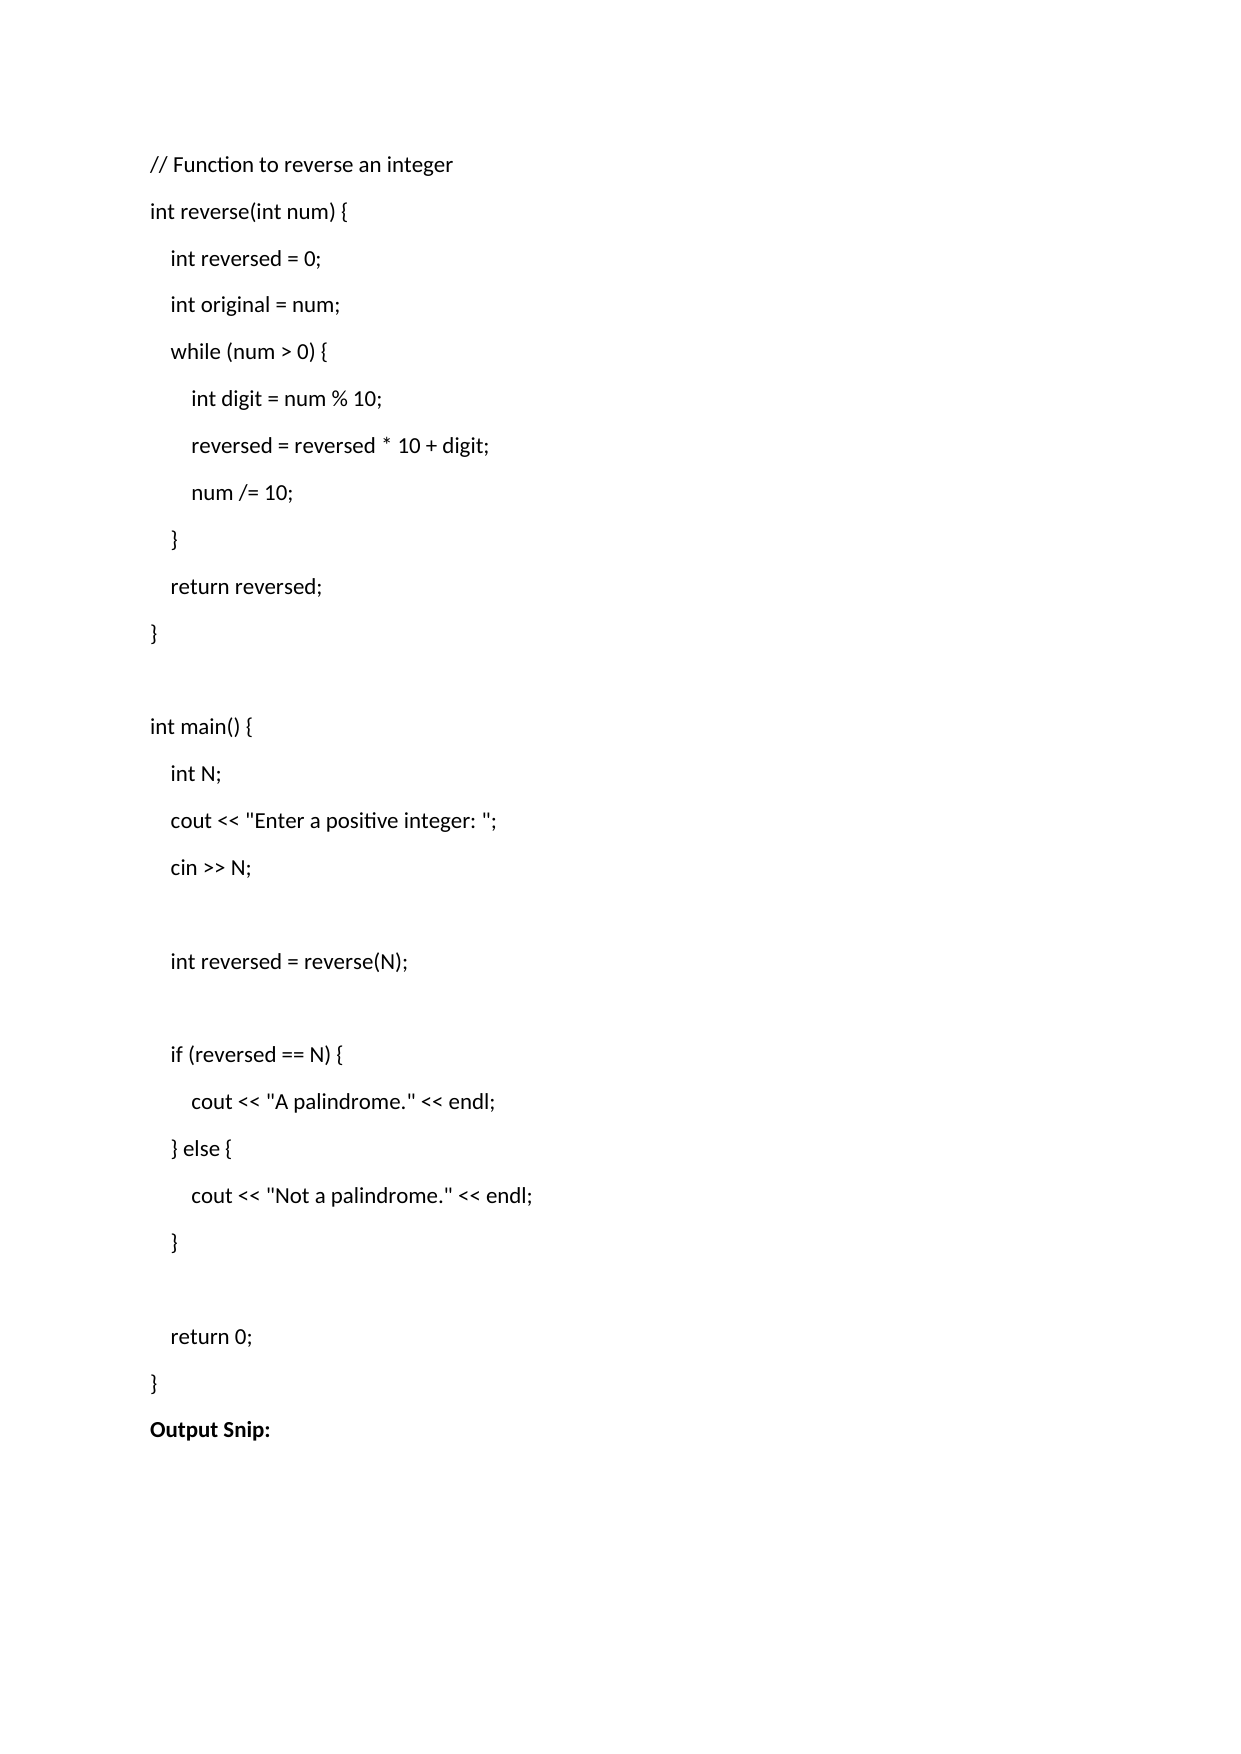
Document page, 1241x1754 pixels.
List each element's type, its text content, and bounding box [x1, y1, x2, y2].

text cout << "Enter a positive integer: "; [150, 806, 1090, 834]
text cout << "Not a palindrome." << endl; [150, 1181, 1090, 1209]
text } [150, 619, 1090, 647]
text Output Snip: [150, 1416, 1090, 1444]
text int reversed = reverse(N); [150, 947, 1090, 975]
text } else { [150, 1134, 1090, 1162]
text cin >> N; [150, 853, 1090, 881]
text int main() { [150, 712, 1090, 741]
text } [150, 1369, 1090, 1397]
text int digit = num % 10; [150, 384, 1090, 412]
text num /= 10; [150, 478, 1090, 506]
text } [150, 525, 1090, 553]
text int reverse(int num) { [150, 197, 1090, 225]
text cout << "A palindrome." << endl; [150, 1087, 1090, 1116]
text // Function to reverse an integer [150, 150, 1090, 178]
text reversed = reversed * 10 + digit; [150, 431, 1090, 459]
text return 0; [150, 1322, 1090, 1350]
text if (reversed == N) { [150, 1041, 1090, 1069]
text return reversed; [150, 572, 1090, 600]
text } [150, 1228, 1090, 1256]
text int original = num; [150, 291, 1090, 319]
text while (num > 0) { [150, 337, 1090, 366]
text int reversed = 0; [150, 244, 1090, 272]
text int N; [150, 759, 1090, 787]
